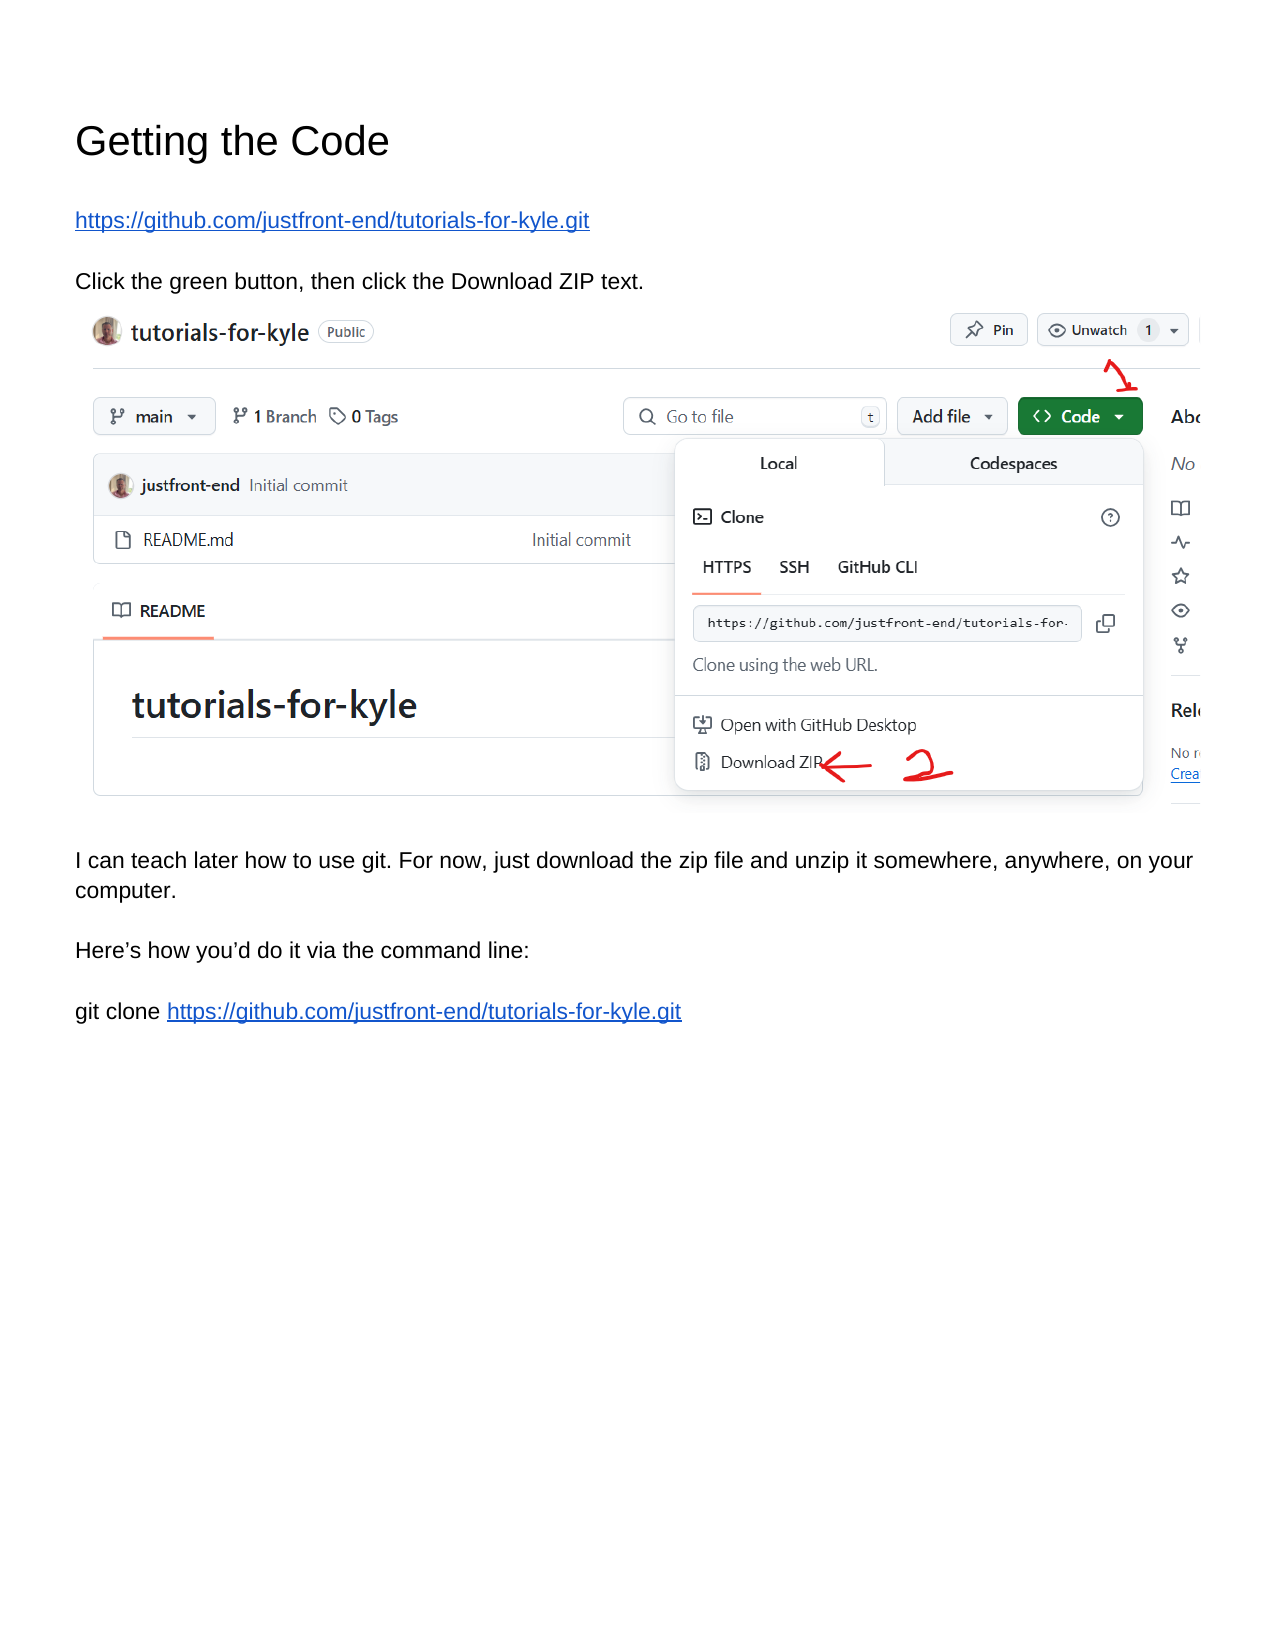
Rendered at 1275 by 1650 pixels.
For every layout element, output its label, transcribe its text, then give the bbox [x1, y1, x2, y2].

subtitle Getting the Code [75, 117, 1200, 164]
text https://github.com/justfront-end/tutorials-for-kyle.git [75, 207, 1200, 234]
text git clone https://github.com/justfront-end/tutorials-for-kyle.git [75, 998, 1200, 1024]
text I can teach later how to use git. For now, just download the zip file and unzip it somewhere, anywhere, on your computer. [75, 847, 1200, 903]
text Click the green button, then click the Download ZIP text. [75, 268, 1200, 294]
picture [75, 297, 1200, 813]
text Here’s how you’d do it via the command line: [75, 937, 1200, 994]
